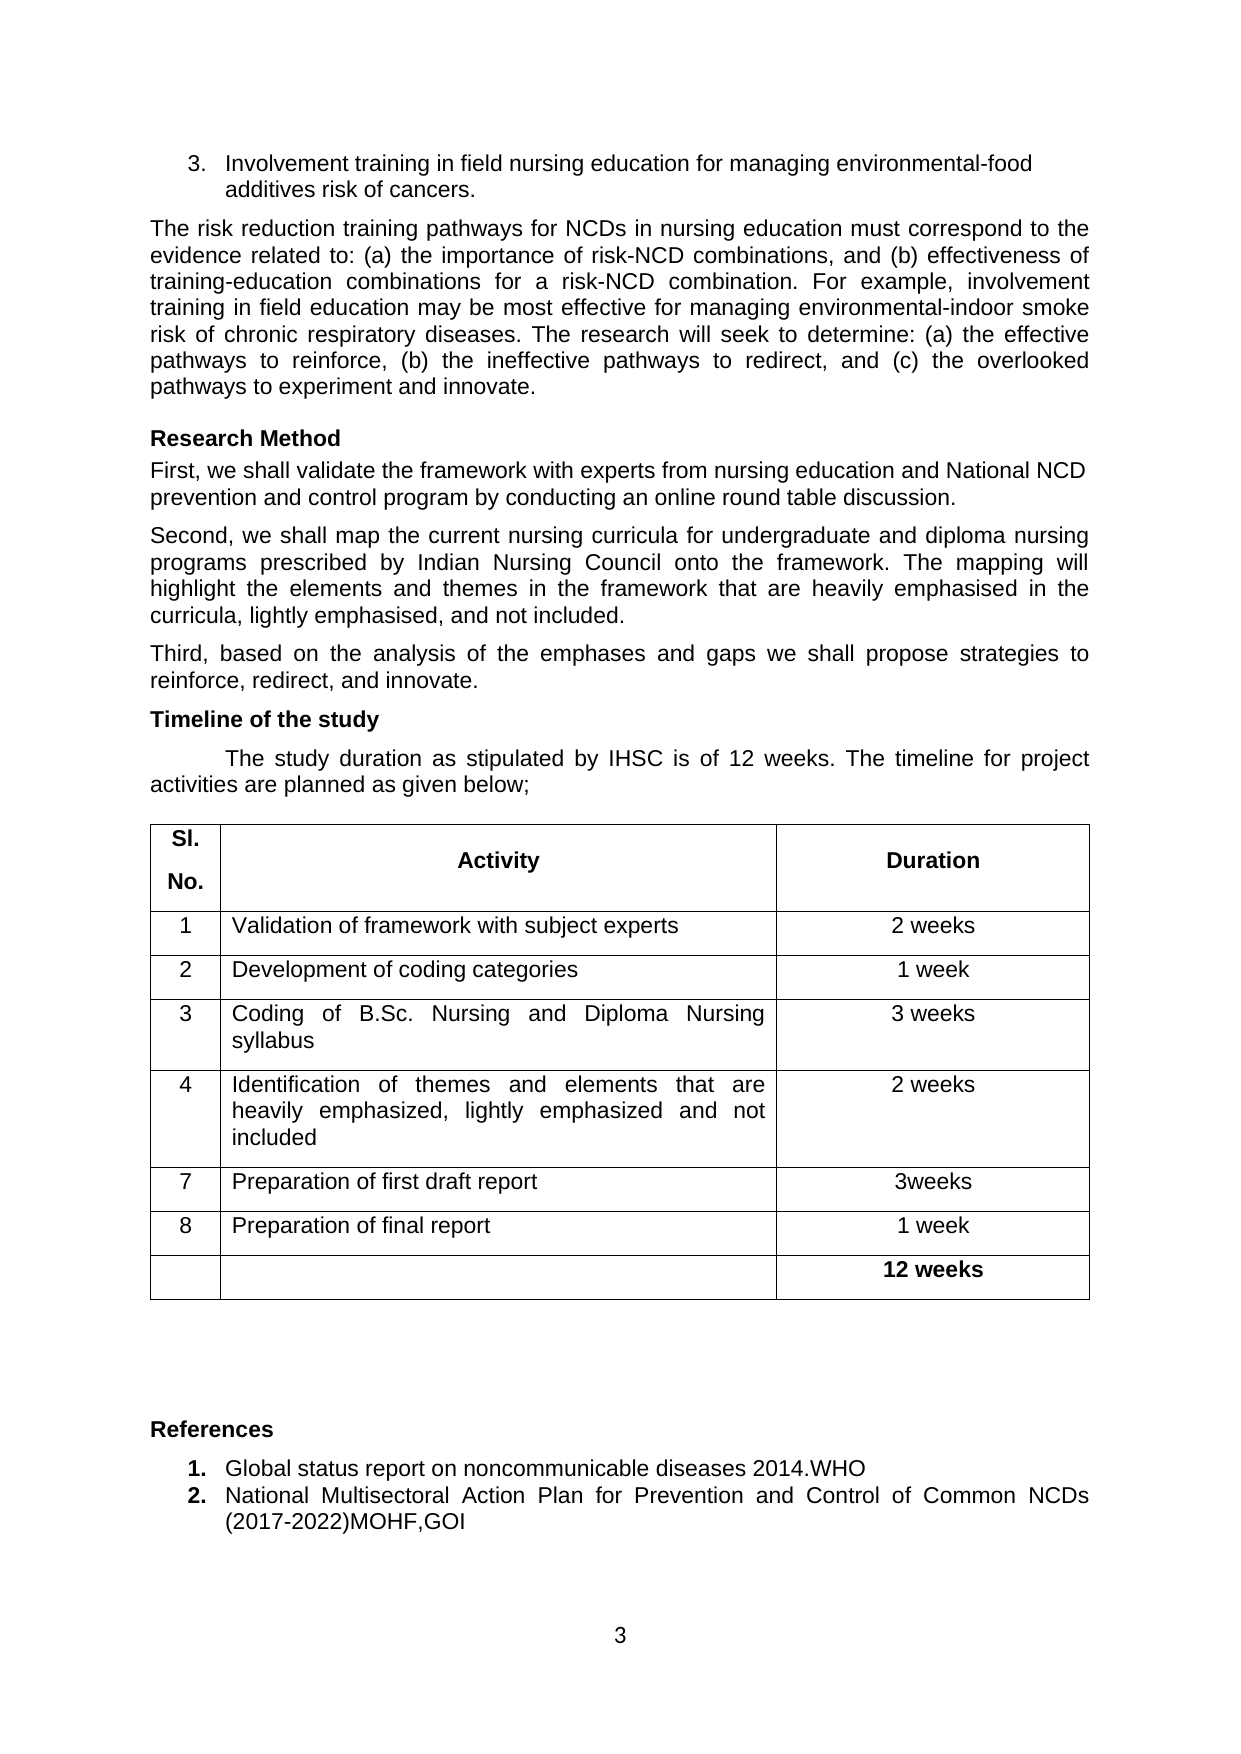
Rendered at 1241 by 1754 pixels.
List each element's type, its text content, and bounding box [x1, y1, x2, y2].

table_header Sl. No. [151, 825, 220, 911]
table_cell 1 week [777, 956, 1089, 999]
text The risk reduction training pathways for NCDs in nursing education must correspond to the evidence related to: (a) the importance of risk-NCD combinations, and (b) effectiveness of training-education combinations for a risk-NCD combination. For example, involvement training in field education may be most effective for managing environmental-indoor smoke risk of chronic respiratory diseases. The research will seek to determine: (a) the effective pathways to reinforce, (b) the ineffective pathways to redirect, and (c) the overlooked pathways to experiment and innovate. [150, 215, 1090, 400]
table_cell 3 weeks [777, 1000, 1089, 1070]
text The study duration as stipulated by IHSC is of 12 weeks. The timeline for project activities are planned as given below; [150, 745, 1090, 798]
table_cell Development of coding categories [221, 956, 776, 999]
table_cell 3 [151, 1000, 220, 1070]
subtitle Research Method [150, 425, 1090, 451]
table_cell 1 [151, 912, 220, 955]
table_cell [151, 1256, 220, 1299]
table_cell Identification of themes and elements that are heavily emphasized, lightly emphasized and not included [221, 1071, 776, 1167]
table_cell 7 [151, 1168, 220, 1211]
text First, we shall validate the framework with experts from nursing education and National NCD prevention and control program by conducting an online round table discussion. [150, 457, 1090, 510]
table_cell 2 weeks [777, 912, 1089, 955]
table_cell Preparation of final report [221, 1212, 776, 1255]
table_cell Coding of B.Sc. Nursing and Diploma Nursing syllabus [221, 1000, 776, 1070]
table_cell 1 week [777, 1212, 1089, 1255]
table_cell Validation of framework with subject experts [221, 912, 776, 955]
table_cell 2 [151, 956, 220, 999]
table_cell [221, 1256, 776, 1299]
table_cell Preparation of first draft report [221, 1168, 776, 1211]
table_cell 4 [151, 1071, 220, 1167]
table_header Activity [221, 825, 776, 911]
text Timeline of the study [150, 706, 1090, 732]
table_cell 3weeks [777, 1168, 1089, 1211]
text Second, we shall map the current nursing curricula for undergraduate and diploma nursing programs prescribed by Indian Nursing Council onto the framework. The mapping will highlight the elements and themes in the framework that are heavily emphasised in the curricula, lightly emphasised, and not included. [150, 522, 1090, 628]
table_header Duration [777, 825, 1089, 911]
list Global status report on noncommunicable diseases 2014.WHO [187, 1455, 1090, 1482]
table_cell 8 [151, 1212, 220, 1255]
text Third, based on the analysis of the emphases and gaps we shall propose strategies to reinforce, redirect, and innovate. [150, 640, 1090, 693]
table_cell 2 weeks [777, 1071, 1089, 1167]
text References [150, 1416, 1090, 1443]
list National Multisectoral Action Plan for Prevention and Control of Common NCDs (2017-2022)MOHF,GOI [187, 1482, 1090, 1534]
list Involvement training in field nursing education for managing environmental-food additives risk of cancers. [187, 150, 1090, 203]
table_cell 12 weeks [777, 1256, 1089, 1299]
